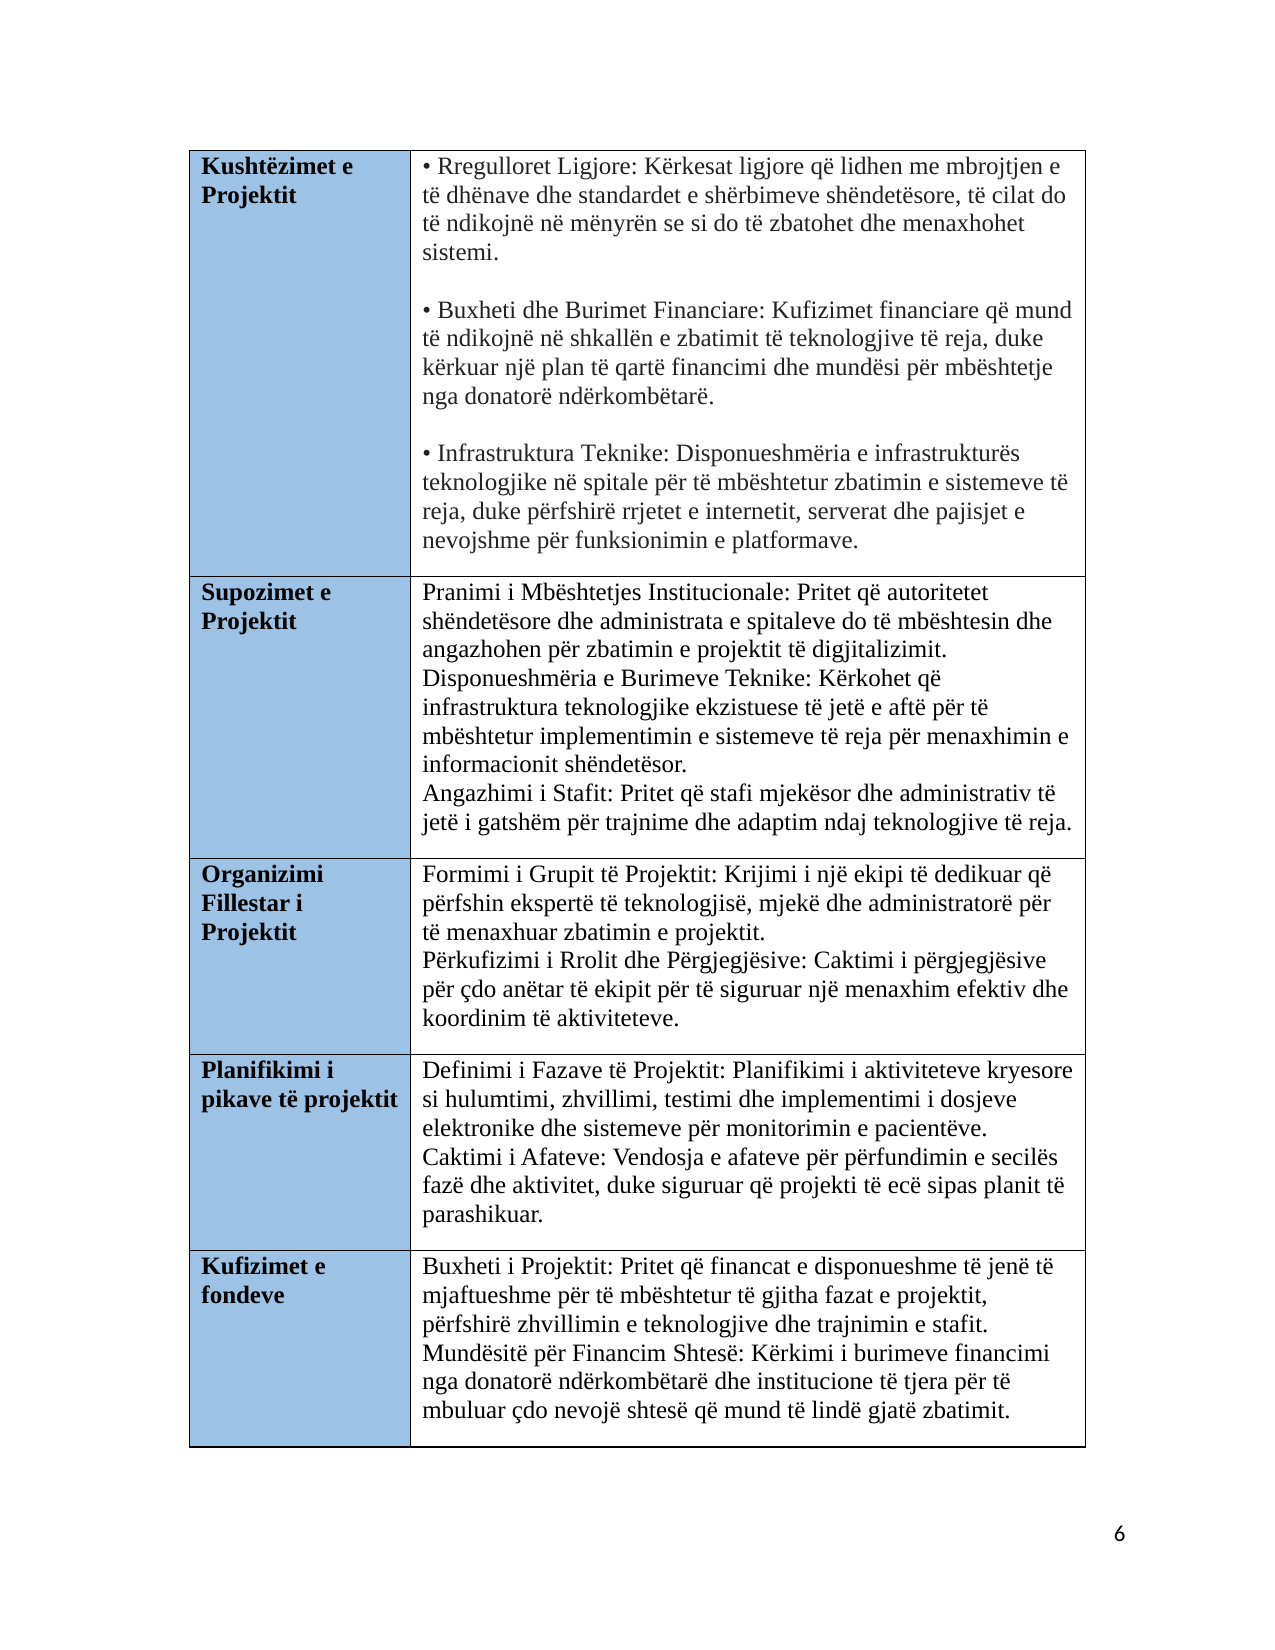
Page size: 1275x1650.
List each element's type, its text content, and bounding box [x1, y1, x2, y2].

table_cell • Rregulloret Ligjore: Kërkesat ligjore që lidhen me mbrojtjen e të dhënave dhe standardet e shërbimeve shëndetësore, të cilat do të ndikojnë në mënyrën se si do të zbatohet dhe menaxhohet sistemi. • Buxheti dhe Burimet Financiare: Kufizimet financiare që mund të ndikojnë në shkallën e zbatimit të teknologjive të reja, duke kërkuar një plan të qartë financimi dhe mundësi për mbështetje nga donatorë ndërkombëtarë. • Infrastruktura Teknike: Disponueshmëria e infrastrukturës teknologjike në spitale për të mbështetur zbatimin e sistemeve të reja, duke përfshirë rrjetet e internetit, serverat dhe pajisjet e nevojshme për funksionimin e platformave. [411, 151, 1085, 576]
table_cell Pranimi i Mbështetjes Institucionale: Pritet që autoritetet shëndetësore dhe administrata e spitaleve do të mbështesin dhe angazhohen për zbatimin e projektit të digjitalizimit. Disponueshmëria e Burimeve Teknike: Kërkohet që infrastruktura teknologjike ekzistuese të jetë e aftë për të mbështetur implementimin e sistemeve të reja për menaxhimin e informacionit shëndetësor. Angazhimi i Stafit: Pritet që stafi mjekësor dhe administrativ të jetë i gatshëm për trajnime dhe adaptim ndaj teknologjive të reja. [411, 577, 1085, 858]
table_cell Buxheti i Projektit: Pritet që financat e disponueshme të jenë të mjaftueshme për të mbështetur të gjitha fazat e projektit, përfshirë zhvillimin e teknologjive dhe trajnimin e stafit. Mundësitë për Financim Shtesë: Kërkimi i burimeve financimi nga donatorë ndërkombëtarë dhe institucione të tjera për të mbuluar çdo nevojë shtesë që mund të lindë gjatë zbatimit. [411, 1251, 1085, 1446]
table_cell Kushtëzimet e Projektit [190, 151, 410, 576]
table_cell Definimi i Fazave të Projektit: Planifikimi i aktiviteteve kryesore si hulumtimi, zhvillimi, testimi dhe implementimi i dosjeve elektronike dhe sistemeve për monitorimin e pacientëve. Caktimi i Afateve: Vendosja e afateve për përfundimin e secilës fazë dhe aktivitet, duke siguruar që projekti të ecë sipas planit të parashikuar. [411, 1055, 1085, 1250]
table_cell Supozimet e Projektit [190, 577, 410, 858]
table_cell Organizimi Fillestar i Projektit [190, 859, 410, 1054]
table_cell Planifikimi i pikave të projektit [190, 1055, 410, 1250]
table_cell Kufizimet e fondeve [190, 1251, 410, 1446]
table_cell Formimi i Grupit të Projektit: Krijimi i një ekipi të dedikuar që përfshin ekspertë të teknologjisë, mjekë dhe administratorë për të menaxhuar zbatimin e projektit. Përkufizimi i Rrolit dhe Përgjegjësive: Caktimi i përgjegjësive për çdo anëtar të ekipit për të siguruar një menaxhim efektiv dhe koordinim të aktiviteteve. [411, 859, 1085, 1054]
